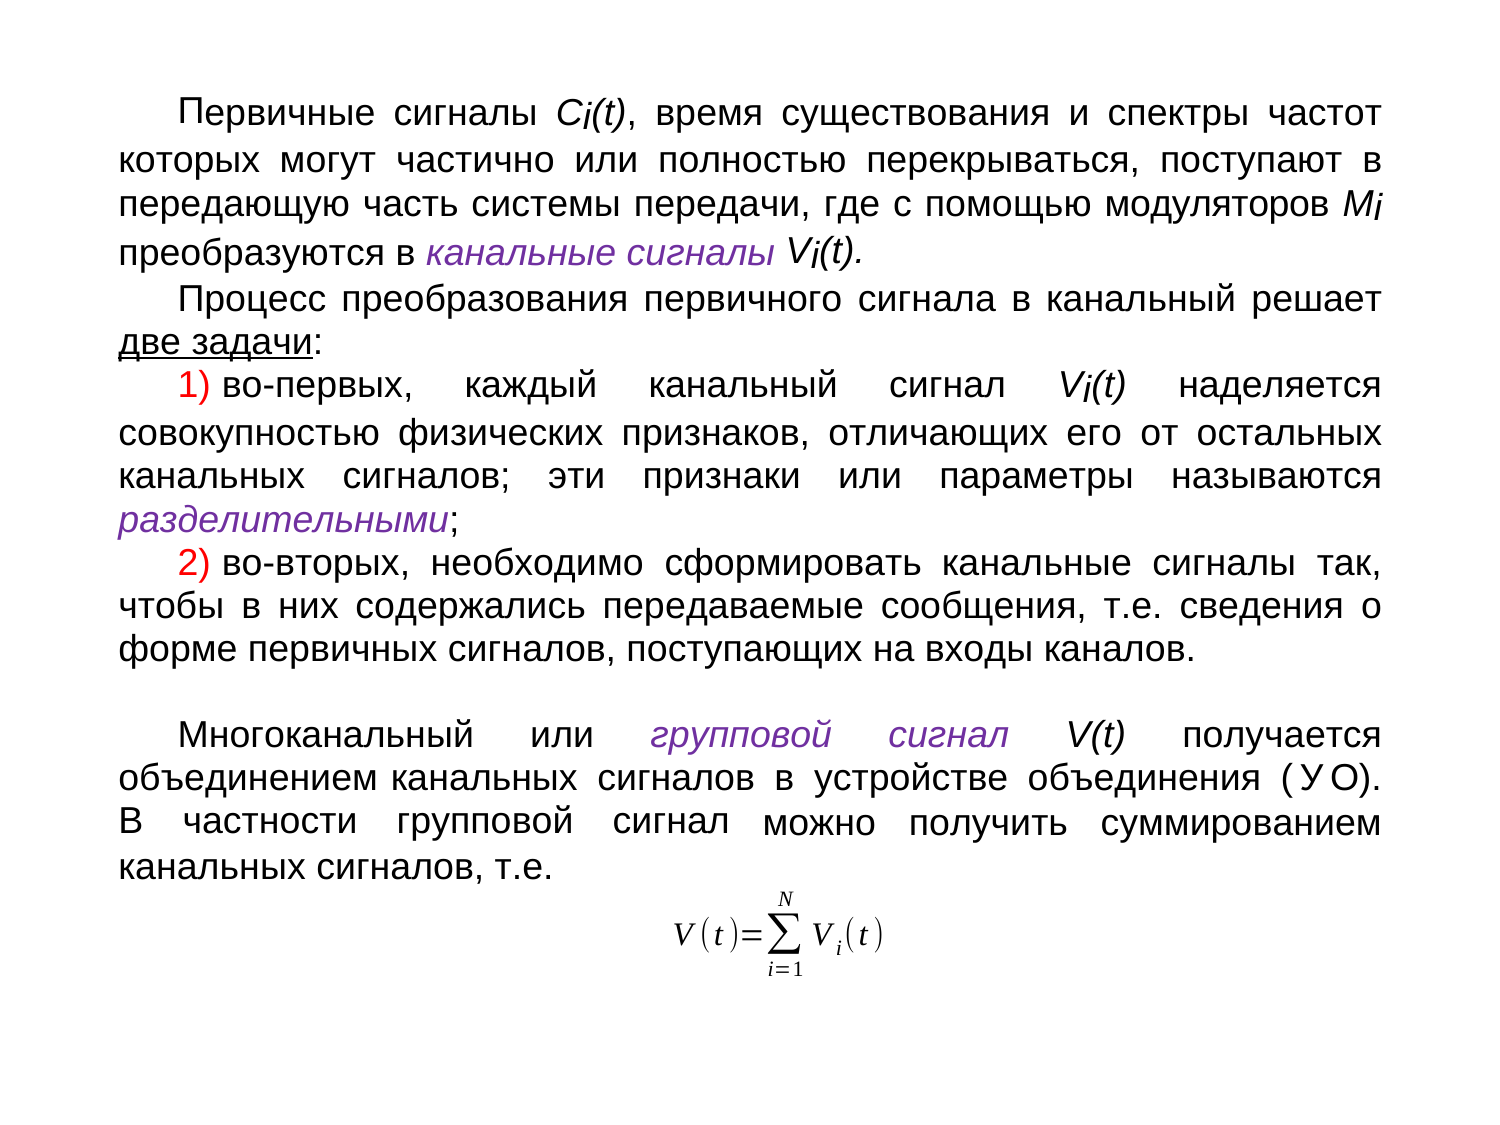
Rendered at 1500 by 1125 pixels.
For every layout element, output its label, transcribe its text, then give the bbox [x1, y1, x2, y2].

text Многоканальный или групповой сигнал V(t) получается объединением канальных сигналов в устройстве объединения (УО). В частности групповой сигнал можно получить суммированием канальных сигналов, т.е. [118, 712, 1382, 887]
list во-вторых, необходимо сформировать канальные сигналы так, чтобы в них содержались передаваемые сообщения, т.е. сведения о форме первичных сигналов, поступающих на входы каналов. [118, 540, 1382, 669]
text Первичные сигналы Сi(t), время существования и спектры частот которых могут частично или полностью перекрываться, поступают в передающую часть системы передачи, где с помощью модуляторов Мi преобразуются в канальные сигналы Vi(t). [118, 89, 1382, 276]
text Процесс преобразования первичного сигнала в канальный решает две задачи: [118, 276, 1382, 363]
list во-первых, каждый канальный сигнал Vi(t) наделяется совокупностью физических признаков, отличающих его от остальных канальных сигналов; эти признаки или параметры называются разделительными; [118, 363, 1382, 540]
